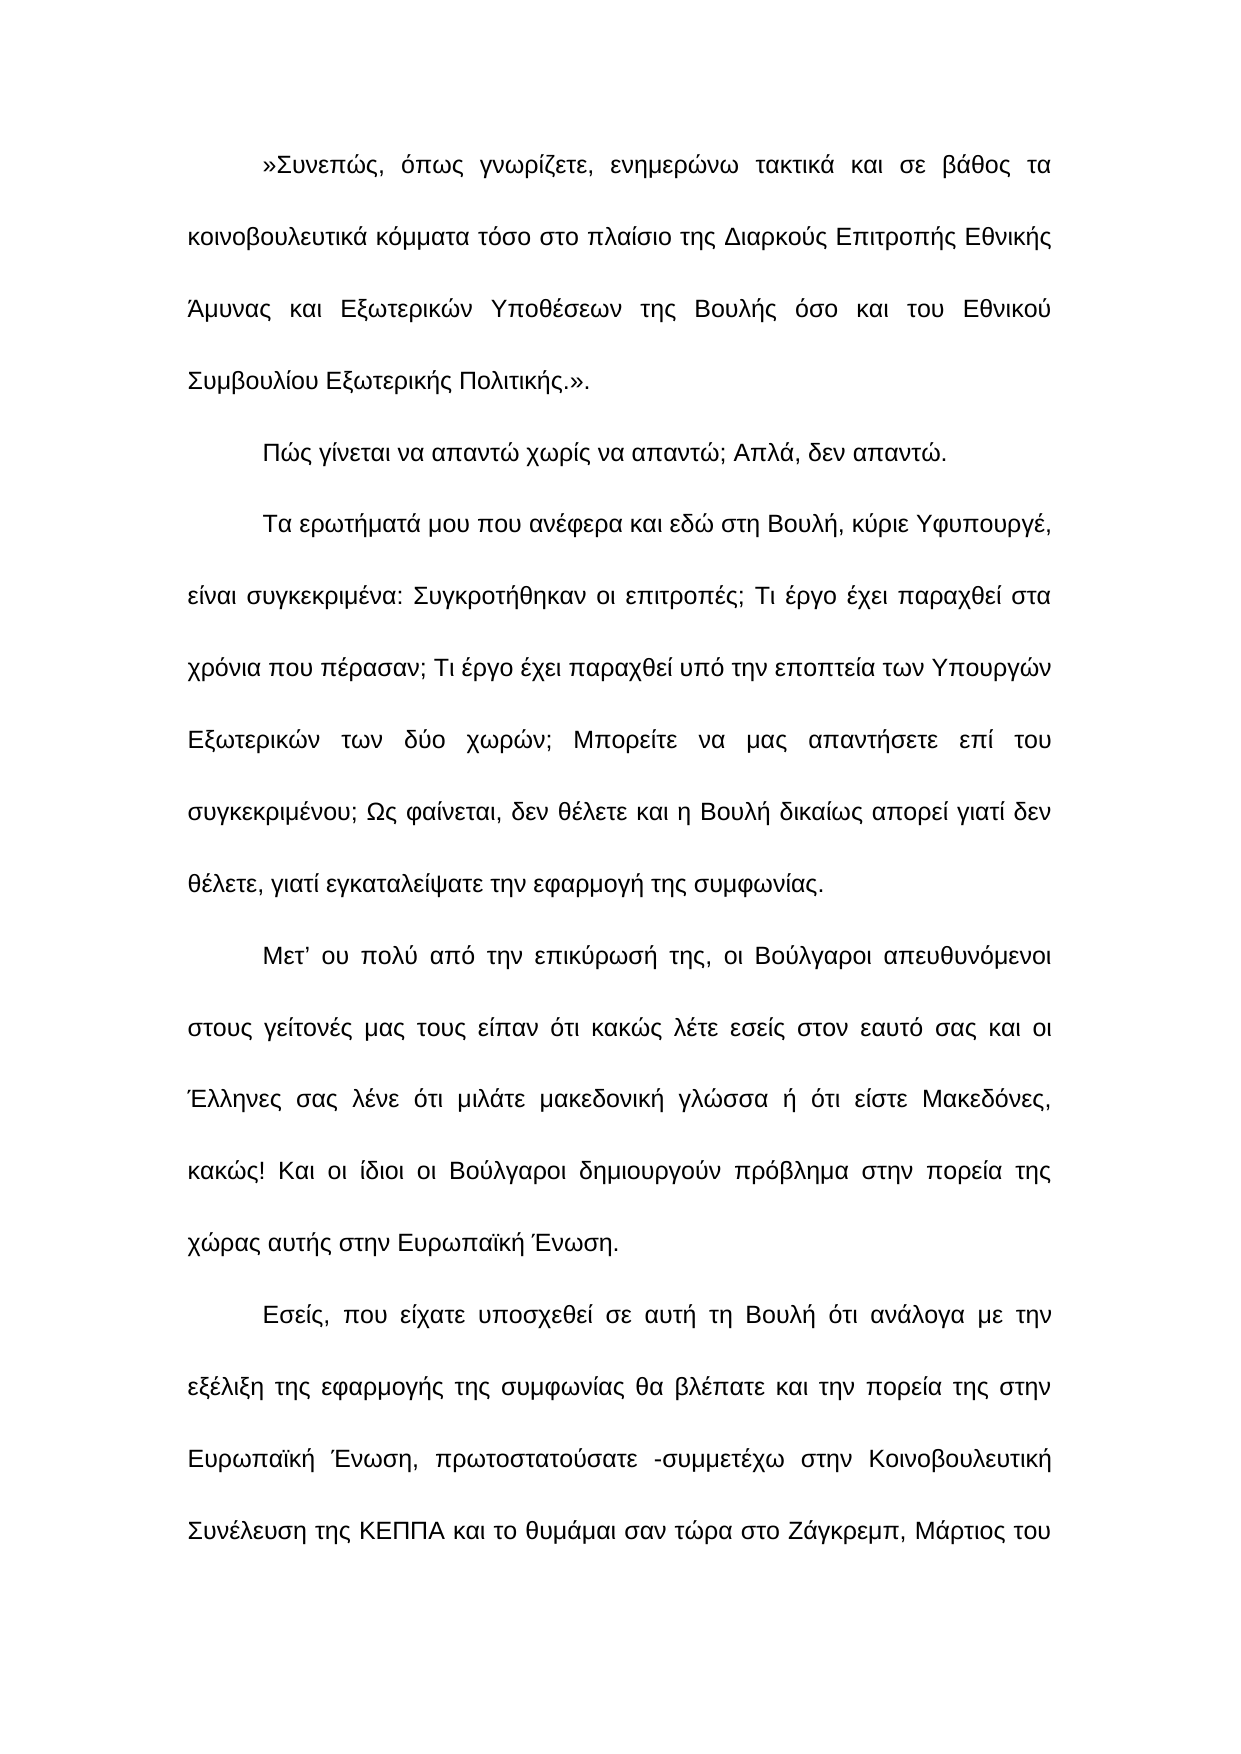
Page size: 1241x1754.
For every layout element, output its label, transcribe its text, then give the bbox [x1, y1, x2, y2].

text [187, 1300, 1053, 1544]
text Τα ερωτήματά μου που ανέφερα και εδώ στη Βουλή, κύριε Υφυπουργέ, είναι συγκεκριμένα: Συγκροτήθηκαν οι επιτροπές; Τι έργο έχει παραχθεί στα χρόνια που πέρασαν; Τι έργο έχει παραχθεί υπό την εποπτεία των Υπουργών Εξωτερικών των δύο χωρών; Μπορείτε να μας απαντήσετε επί του συγκεκριμένου; Ως φαίνεται, δεν θέλετε και η Βουλή δικαίως απορεί γιατί δεν θέλετε, γιατί εγκαταλείψατε την εφαρμογή της συμφωνίας. [187, 509, 1053, 897]
text Μετ’ ου πολύ από την επικύρωσή της, οι Βούλγαροι απευθυνόμενοι στους γείτονές μας τους είπαν ότι κακώς λέτε εσείς στον εαυτό σας και οι Έλληνες σας λένε ότι μιλάτε μακεδονική γλώσσα ή ότι είστε Μακεδόνες, κακώς! Και οι ίδιοι οι Βούλγαροι δημιουργούν πρόβλημα στην πορεία της χώρας αυτής στην Ευρωπαϊκή Ένωση. [187, 941, 1053, 1257]
text »Συνεπώς, όπως γνωρίζετε, ενημερώνω τακτικά και σε βάθος τα κοινοβουλευτικά κόμματα τόσο στο πλαίσιο της Διαρκούς Επιτροπής Εθνικής Άμυνας και Εξωτερικών Υποθέσεων της Βουλής όσο και του Εθνικού Συμβουλίου Εξωτερικής Πολιτικής.». [187, 150, 1053, 394]
text Πώς γίνεται να απαντώ χωρίς να απαντώ; Απλά, δεν απαντώ. [187, 437, 1053, 466]
